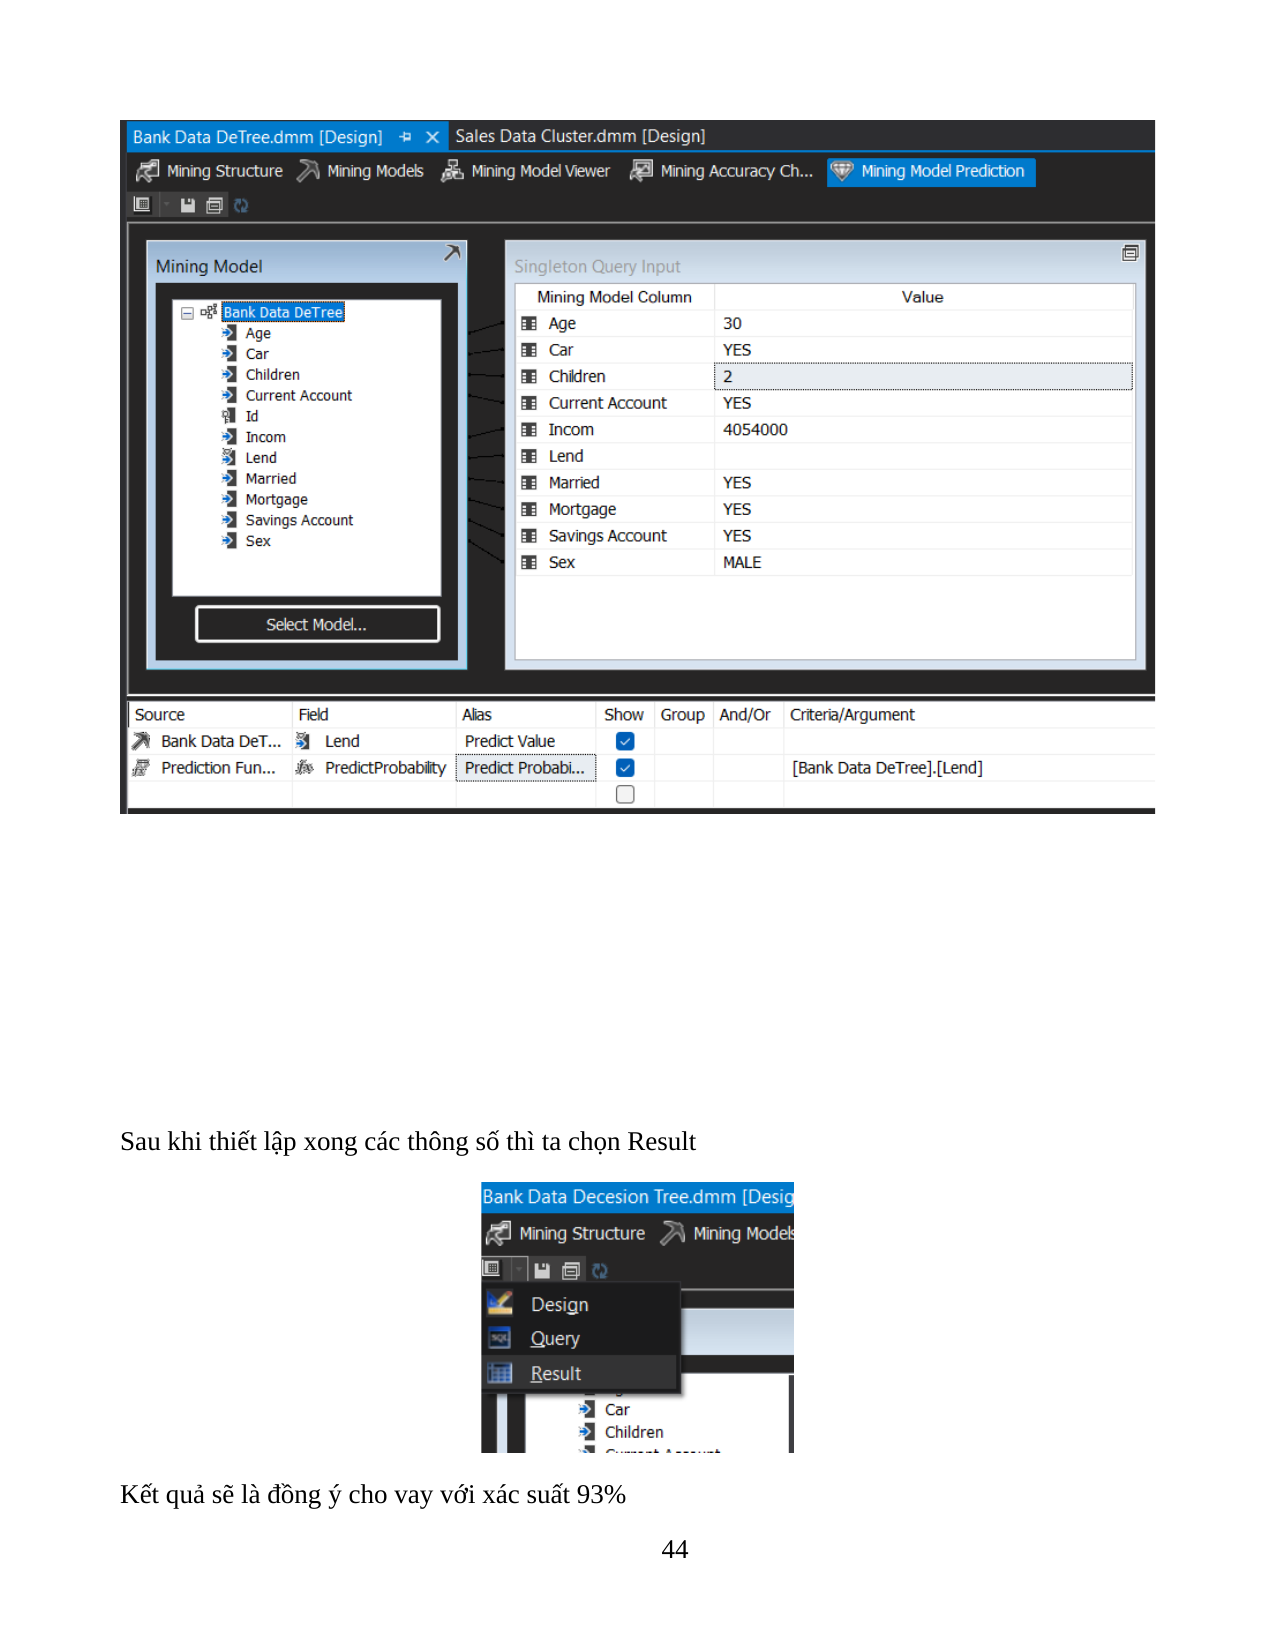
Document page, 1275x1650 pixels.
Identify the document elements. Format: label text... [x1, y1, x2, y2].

picture [481, 1182, 794, 1453]
picture [120, 120, 1155, 814]
text Sau khi thiết lập xong các thông số thì ta chọn Result [120, 1125, 1155, 1156]
text Kết quả sẽ là đồng ý cho vay với xác suất 93% [120, 1478, 1155, 1509]
